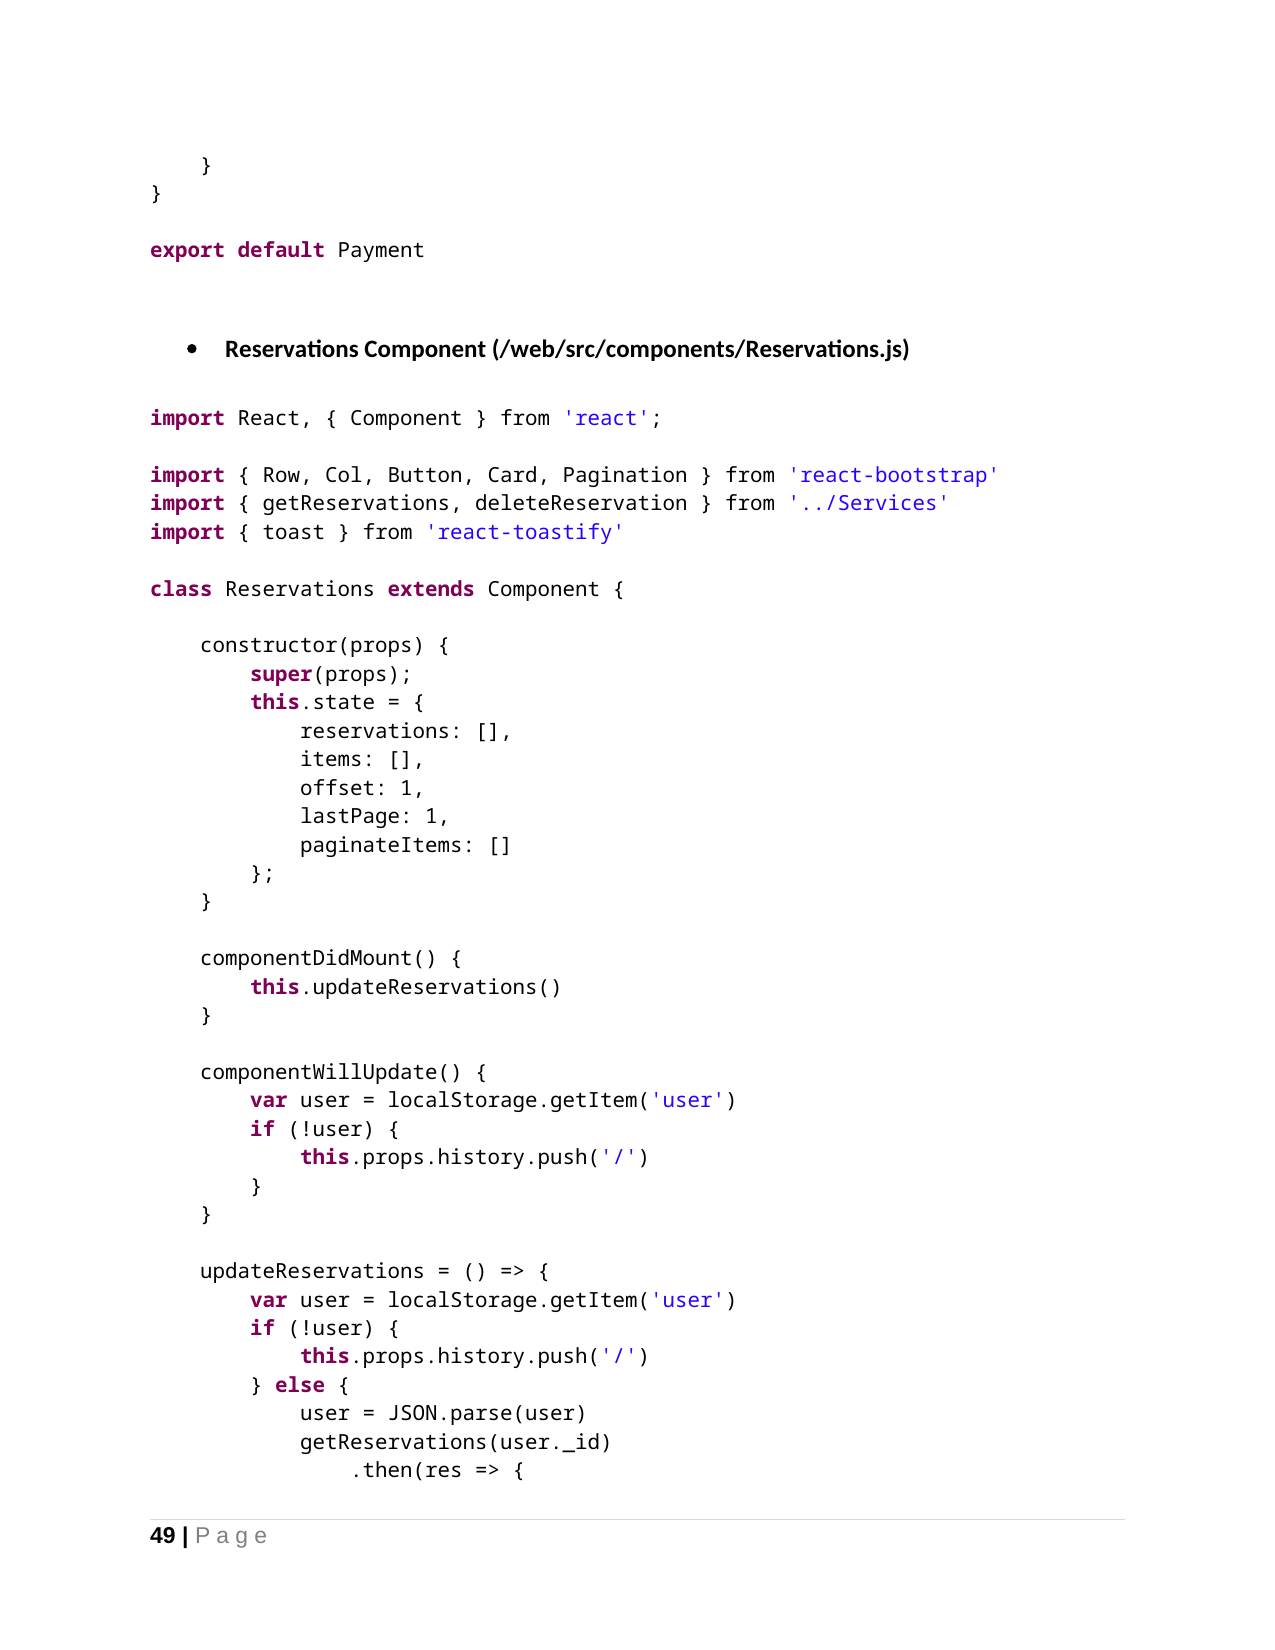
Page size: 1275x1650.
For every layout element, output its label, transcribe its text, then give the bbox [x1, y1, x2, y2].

text lastPage: 1, [150, 801, 1125, 830]
text } [150, 887, 1125, 915]
text this.state = { [150, 687, 1125, 716]
text getReservations(user._id) [150, 1427, 1125, 1455]
text this.updateReservations() [150, 972, 1125, 1000]
text import { toast } from 'react-toastify' [150, 517, 1125, 545]
text updateReservations = () => { [150, 1256, 1125, 1285]
list Reservations Component (/web/src/components/Reservations.js) [187, 333, 1125, 364]
text } [150, 1199, 1125, 1228]
text import { Row, Col, Button, Card, Pagination } from 'react-bootstrap' [150, 460, 1125, 488]
text .then(res => { [150, 1455, 1125, 1484]
text }; [150, 858, 1125, 887]
text if (!user) { [150, 1114, 1125, 1142]
text import React, { Component } from 'react'; [150, 403, 1125, 432]
text paginateItems: [] [150, 830, 1125, 858]
text this.props.history.push('/') [150, 1142, 1125, 1171]
text componentDidMount() { [150, 943, 1125, 972]
text } [150, 1171, 1125, 1199]
text constructor(props) { [150, 631, 1125, 659]
text if (!user) { [150, 1313, 1125, 1342]
text componentWillUpdate() { [150, 1057, 1125, 1086]
text } [150, 178, 1125, 207]
text var user = localStorage.getItem('user') [150, 1086, 1125, 1114]
text } [150, 150, 1125, 178]
text } [150, 1000, 1125, 1029]
text user = JSON.parse(user) [150, 1398, 1125, 1427]
text reservations: [], [150, 716, 1125, 744]
text super(props); [150, 659, 1125, 687]
text var user = localStorage.getItem('user') [150, 1285, 1125, 1313]
text items: [], [150, 744, 1125, 773]
text } else { [150, 1370, 1125, 1398]
text export default Payment [150, 235, 1125, 264]
text import { getReservations, deleteReservation } from '../Services' [150, 488, 1125, 517]
text offset: 1, [150, 773, 1125, 801]
text this.props.history.push('/') [150, 1342, 1125, 1370]
text class Reservations extends Component { [150, 574, 1125, 602]
